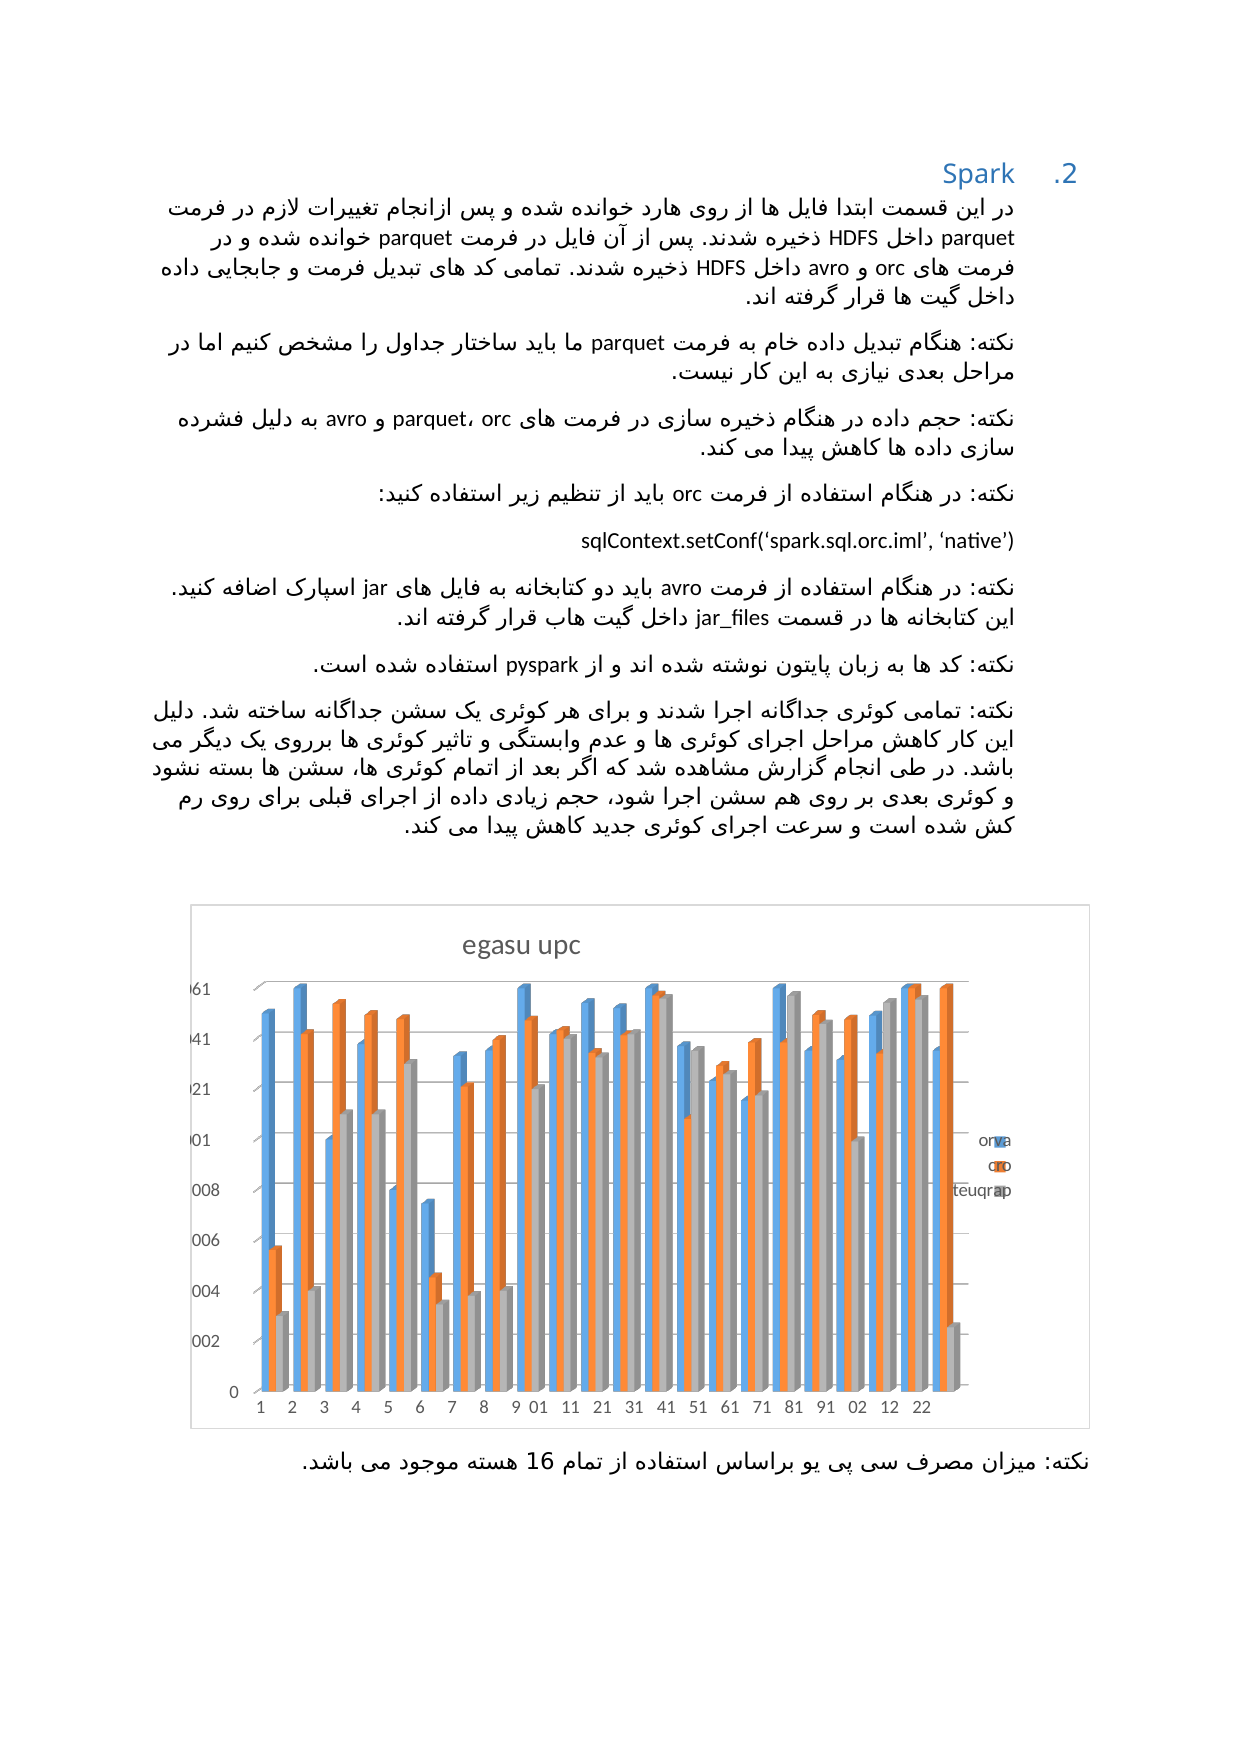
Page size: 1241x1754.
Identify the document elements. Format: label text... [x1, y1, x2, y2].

text sqlContext.setConf(‘spark.sql.orc.iml’, ‘native’) [150, 526, 1015, 554]
text نکته: کد ها به زبان پایتون نوشته شده اند و از pyspark استفاده شده است. [150, 650, 1015, 678]
subtitle Spark [150, 154, 1053, 191]
text نکته: تمامی کوئری جداگانه اجرا شدند و برای هر کوئری یک سشن جداگانه ساخته شد. دلیل این کار کاهش مراحل اجرای کوئری ها و عدم وابستگی و تاثیر کوئری ها برروی یک دیگر می باشد. در طی انجام گزارش مشاهده شد که اگر بعد از اتمام کوئری ها، سشن ها بسته نشود و کوئری بعدی بر روی هم سشن اجرا شود، حجم زیادی داده از اجرای قبلی برای روی رم کش شده است و سرعت اجرای کوئری جدید کاهش پیدا می کند. [150, 697, 1015, 839]
text در این قسمت ابتدا فایل ها از روی هارد خوانده شده و پس ازانجام تغییرات لازم در فرمت parquet داخل HDFS ذخیره شدند. پس از آن فایل در فرمت parquet خوانده شده و در فرمت های orc و avro داخل HDFS ذخیره شدند. تمامی کد های تبدیل فرمت و جابجایی داده داخل گیت ها قرار گرفته اند. [150, 194, 1015, 310]
text نکته: در هنگام استفاده از فرمت orc باید از تنظیم زیر استفاده کنید: [150, 479, 1015, 507]
text نکته: در هنگام استفاده از فرمت avro باید دو کتابخانه به فایل های jar اسپارک اضافه کنید. این کتابخانه ها در قسمت jar_files داخل گیت هاب قرار گرفته اند. [150, 573, 1015, 631]
text نکته: حجم داده در هنگام ذخیره سازی در فرمت های parquet، orc و avro به دلیل فشرده سازی داده ها کاهش پیدا می کند. [150, 404, 1015, 461]
text نکته: میزان مصرف سی پی یو براساس استفاده از تمام 16 هسته موجود می باشد. [150, 1448, 1090, 1475]
text نکته: هنگام تبدیل داده خام به فرمت parquet ما باید ساختار جداول را مشخص کنیم اما در مراحل بعدی نیازی به این کار نیست. [150, 328, 1015, 385]
